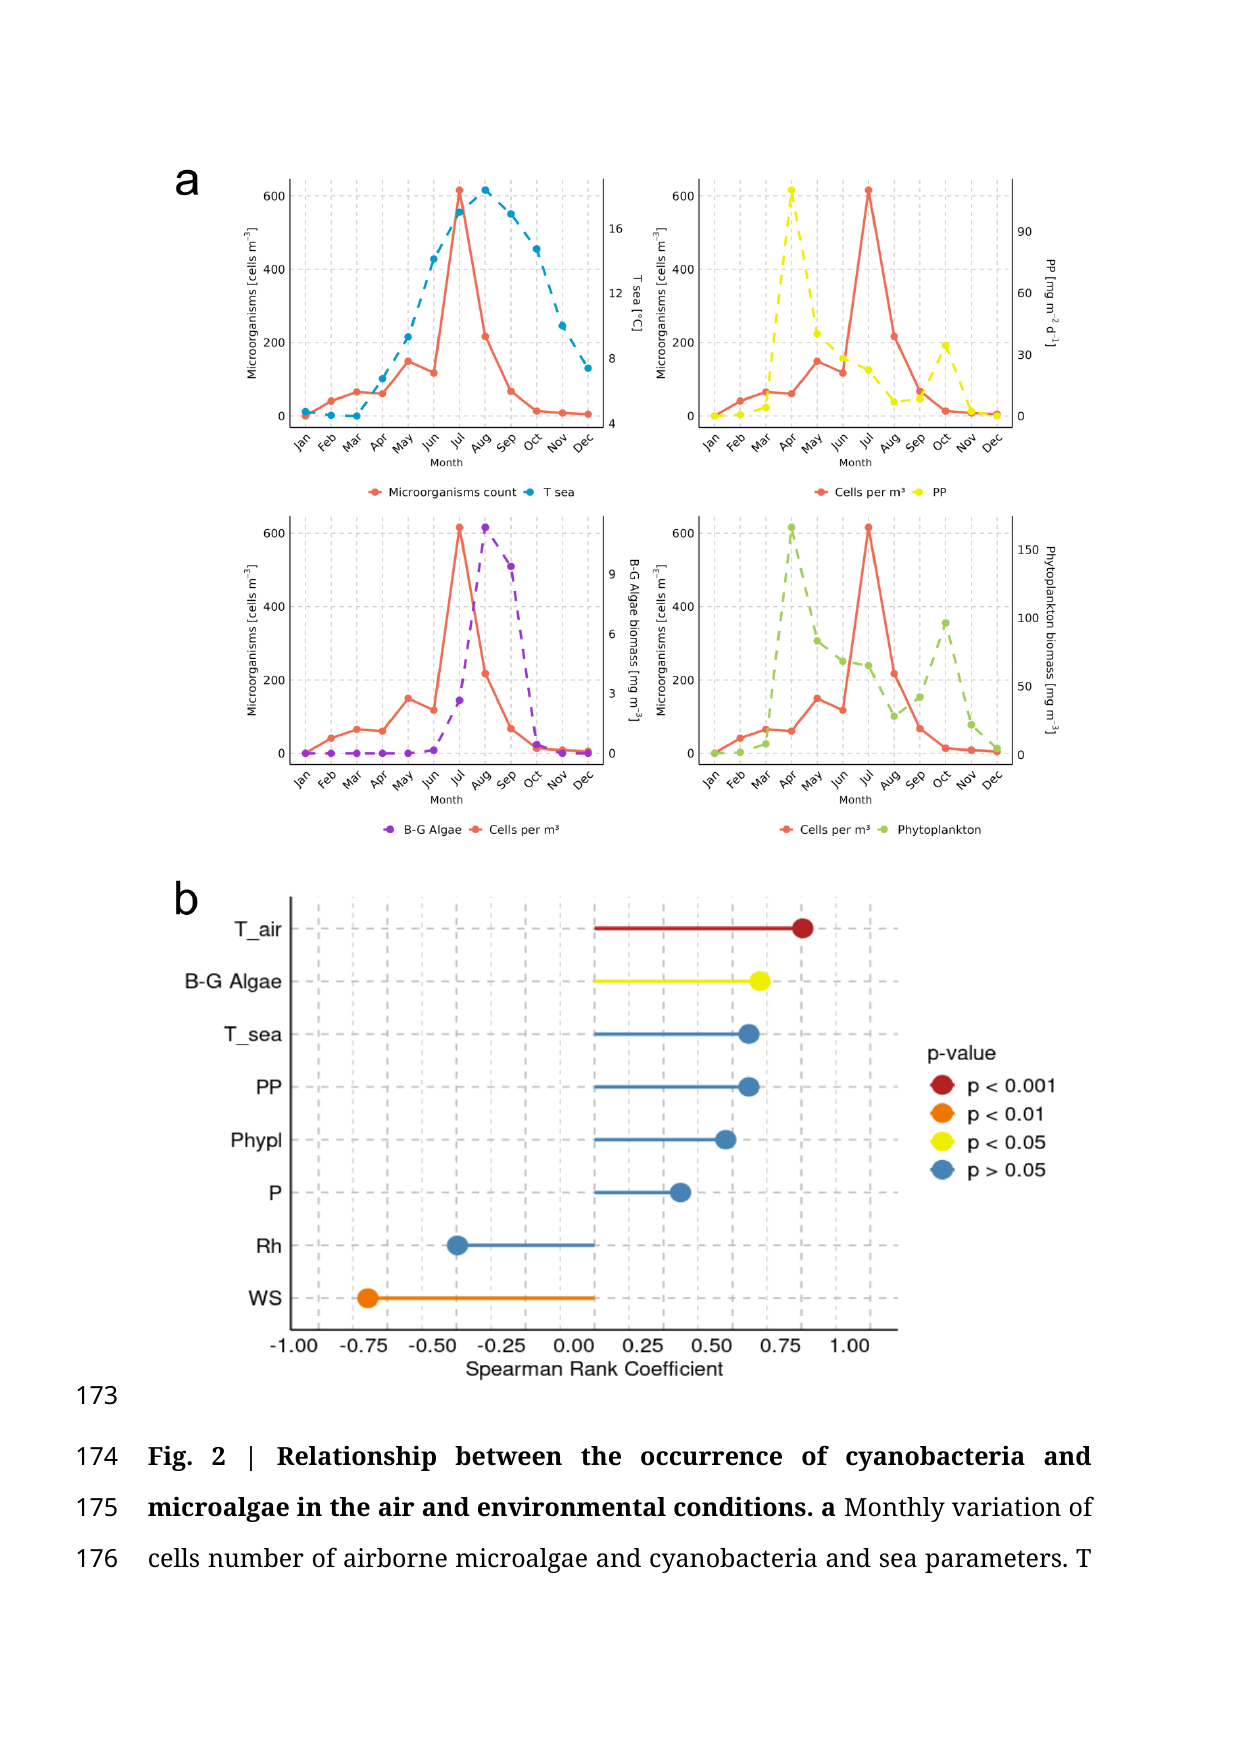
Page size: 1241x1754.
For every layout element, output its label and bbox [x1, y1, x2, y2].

picture [147, 147, 1092, 1405]
text [148, 1438, 1093, 1574]
